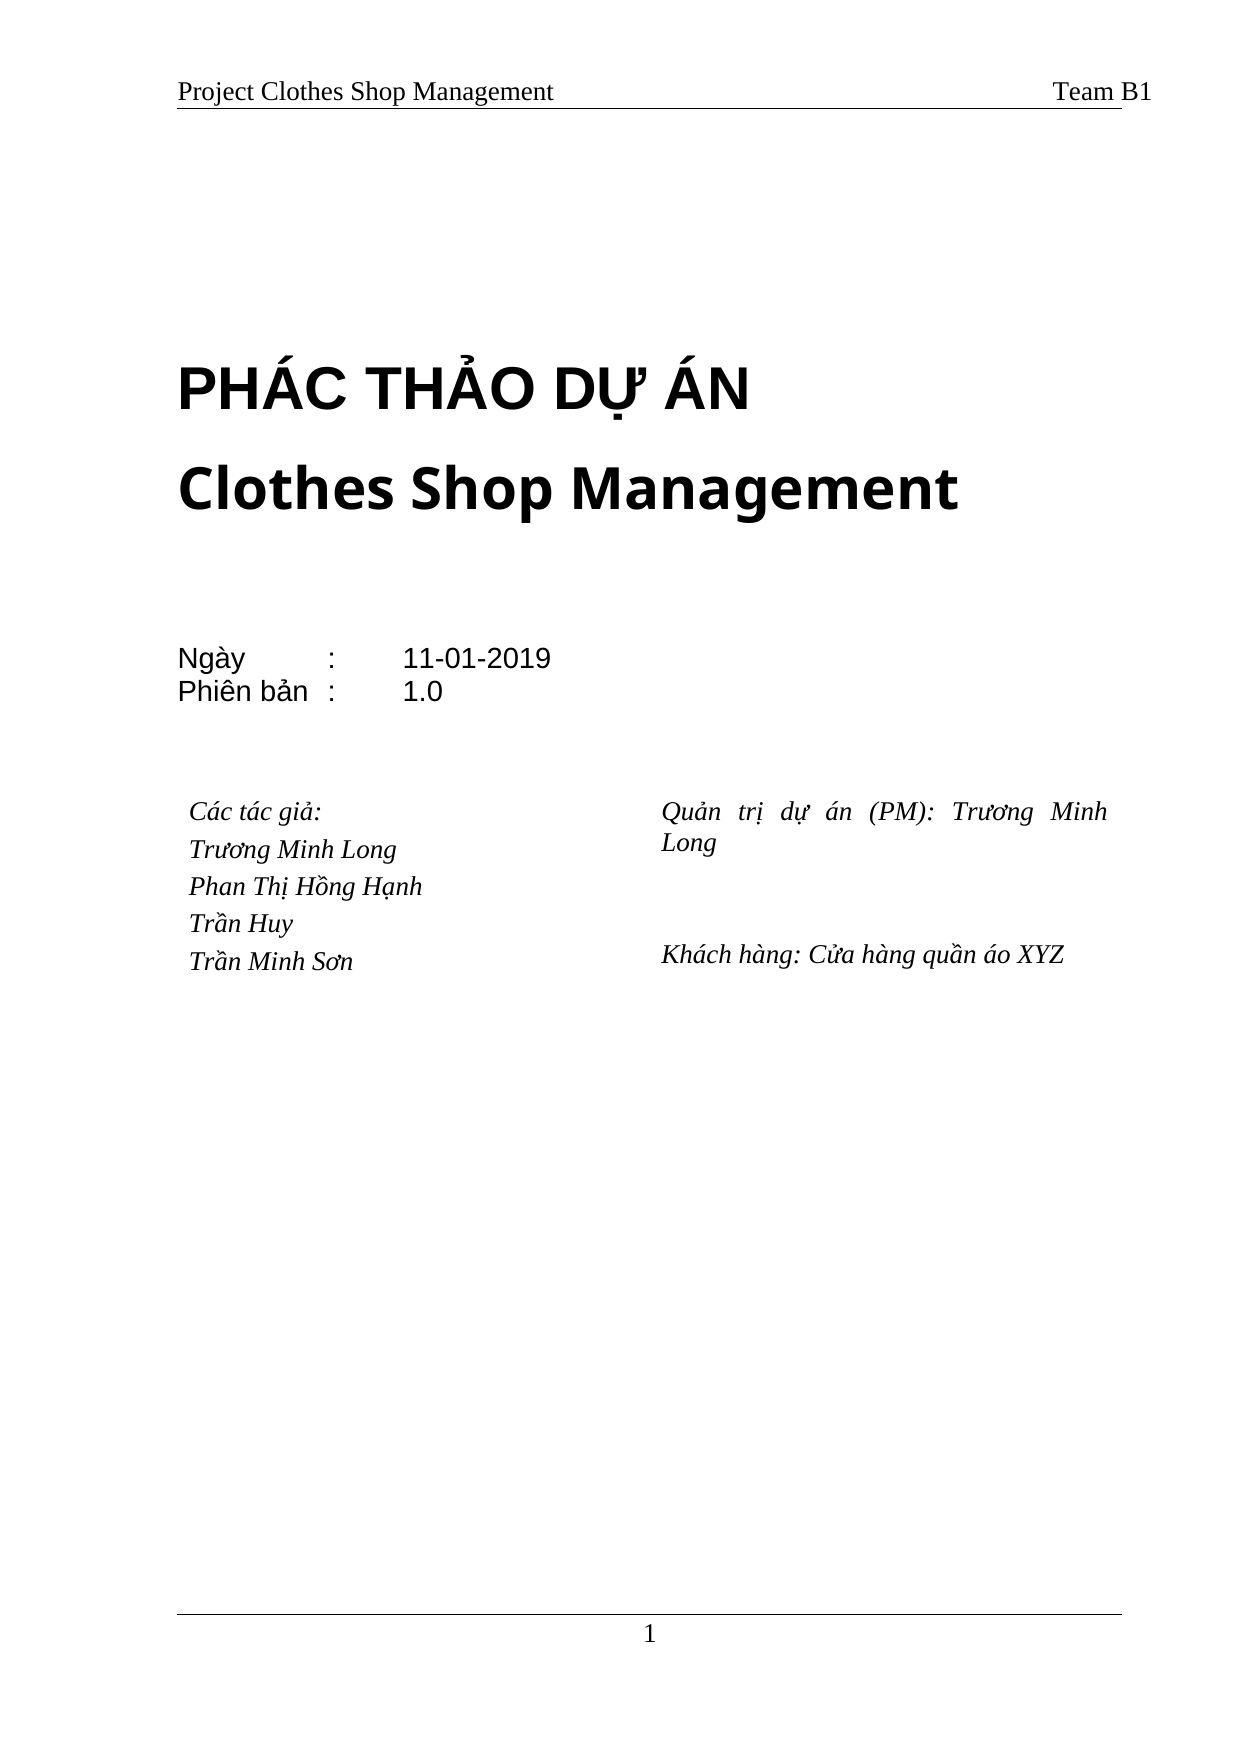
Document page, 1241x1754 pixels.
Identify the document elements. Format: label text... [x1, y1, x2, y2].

text Ngày : 11-01-2019 [177, 641, 1122, 674]
table_header Quản trị dự án (PM): Trương Minh Long Khách hàng: Cửa hàng quần áo XYZ [650, 789, 1122, 1020]
text Clothes Shop Management [177, 447, 1122, 526]
table_header Các tác giả: Trương Minh Long Phan Thị Hồng Hạnh Trần Huy Trần Minh Sơn [177, 789, 650, 1020]
text Phiên bản : 1.0 [177, 674, 1122, 708]
title PHÁC THẢO DỰ ÁN [177, 352, 1122, 422]
